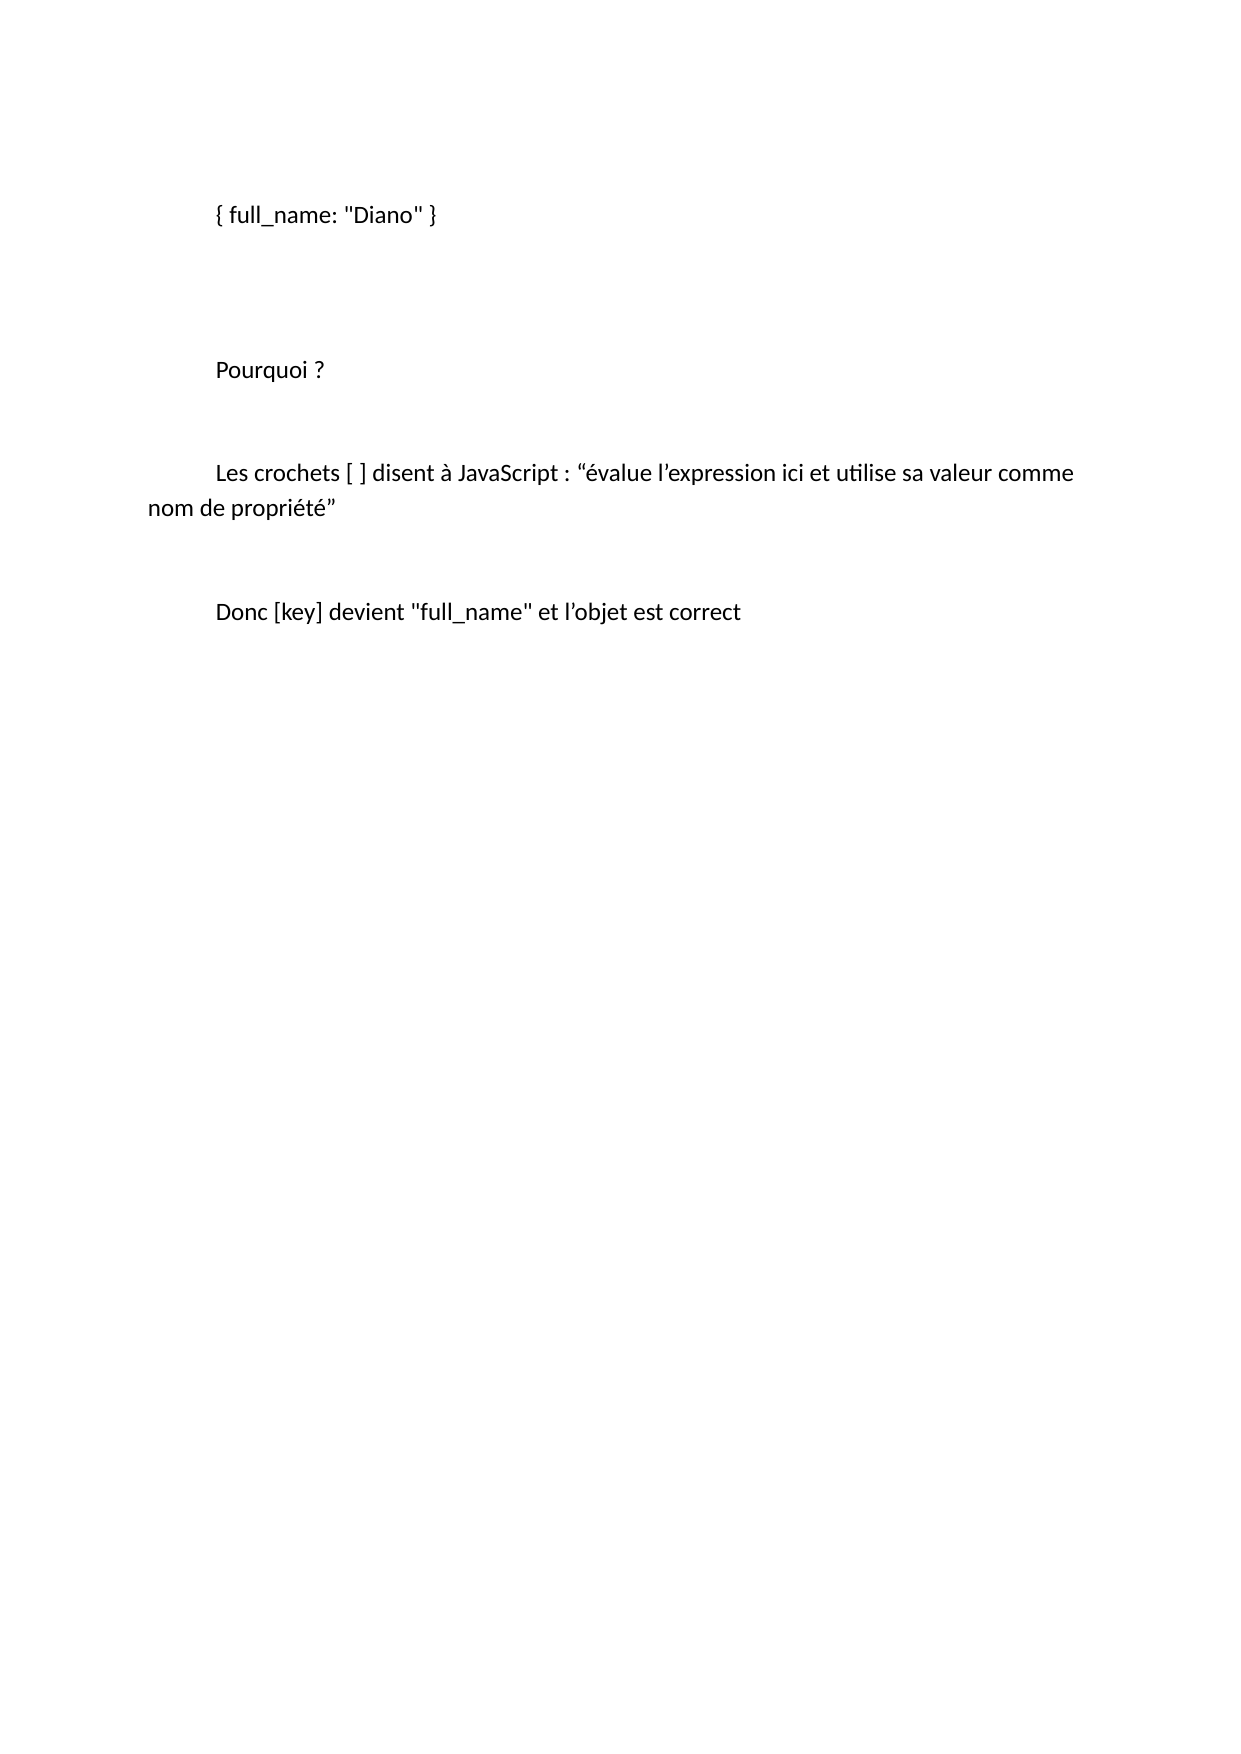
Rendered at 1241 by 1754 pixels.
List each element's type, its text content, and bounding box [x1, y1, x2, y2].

text Donc [key] devient "full_name" et l’objet est correct [148, 596, 1093, 626]
text Pourquoi ? [148, 354, 1093, 385]
text Les crochets [ ] disent à JavaScript : “évalue l’expression ici et utilise sa valeur comme nom de propriété” [148, 458, 1093, 523]
text { full_name: "Diano" } [148, 199, 1093, 230]
